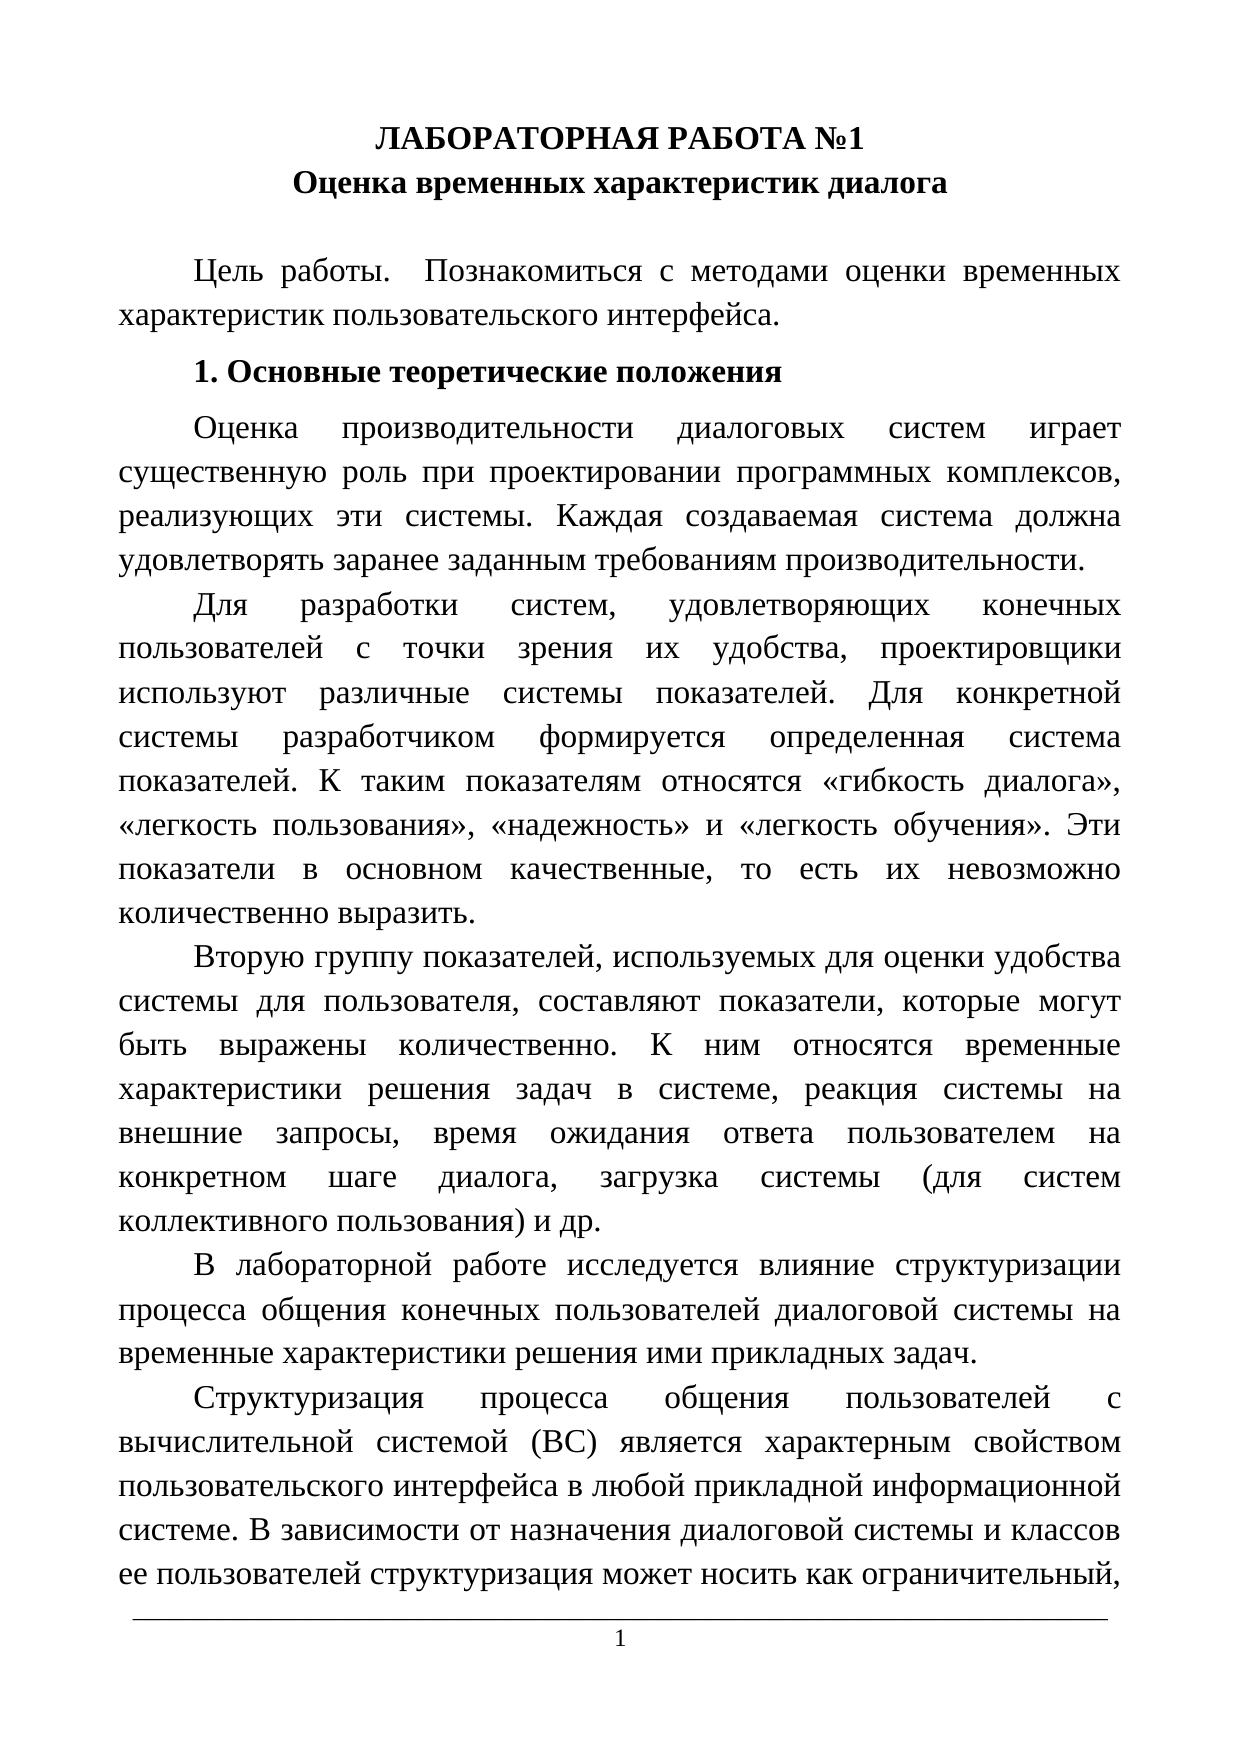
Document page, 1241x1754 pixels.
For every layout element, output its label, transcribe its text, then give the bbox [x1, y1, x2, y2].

text Оценка производительности диалоговых систем играет существенную роль при проектировании программных комплексов, реализующих эти системы. Каждая создаваемая система должна удовлетворять заранее заданным требованиям производительности. [118, 407, 1122, 578]
text В лабораторной работе исследуется влияние структуризации процесса общения конечных пользователей диалоговой системы на временные характеристики решения ими прикладных задач. [118, 1245, 1122, 1371]
text Цель работы. Познакомиться с методами оценки временных характеристик пользовательского интерфейса. [118, 250, 1122, 333]
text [118, 1377, 1122, 1591]
text 1. Основные теоретические положения [118, 351, 1122, 389]
text Для разработки систем, удовлетворяющих конечных пользователей с точки зрения их удобства, проектировщики используют различные системы показателей. Для конкретной системы разработчиком формируется определенная система показателей. К таким показателям относятся «гибкость диалога», «легкость пользования», «надежность» и «легкость обучения». Эти показатели в основном качественные, то есть их невозможно количественно выразить. [118, 584, 1122, 931]
text ЛАБОРАТОРНАЯ РАБОТА №1 [118, 118, 1122, 156]
text Оценка временных характеристик диалога [118, 162, 1122, 201]
text Вторую группу показателей, используемых для оценки удобства системы для пользователя, составляют показатели, которые могут быть выражены количественно. К ним относятся временные характеристики решения задач в системе, реакция системы на внешние запросы, время ожидания ответа пользователем на конкретном шаге диалога, загрузка системы (для систем коллективного пользования) и др. [118, 936, 1122, 1239]
